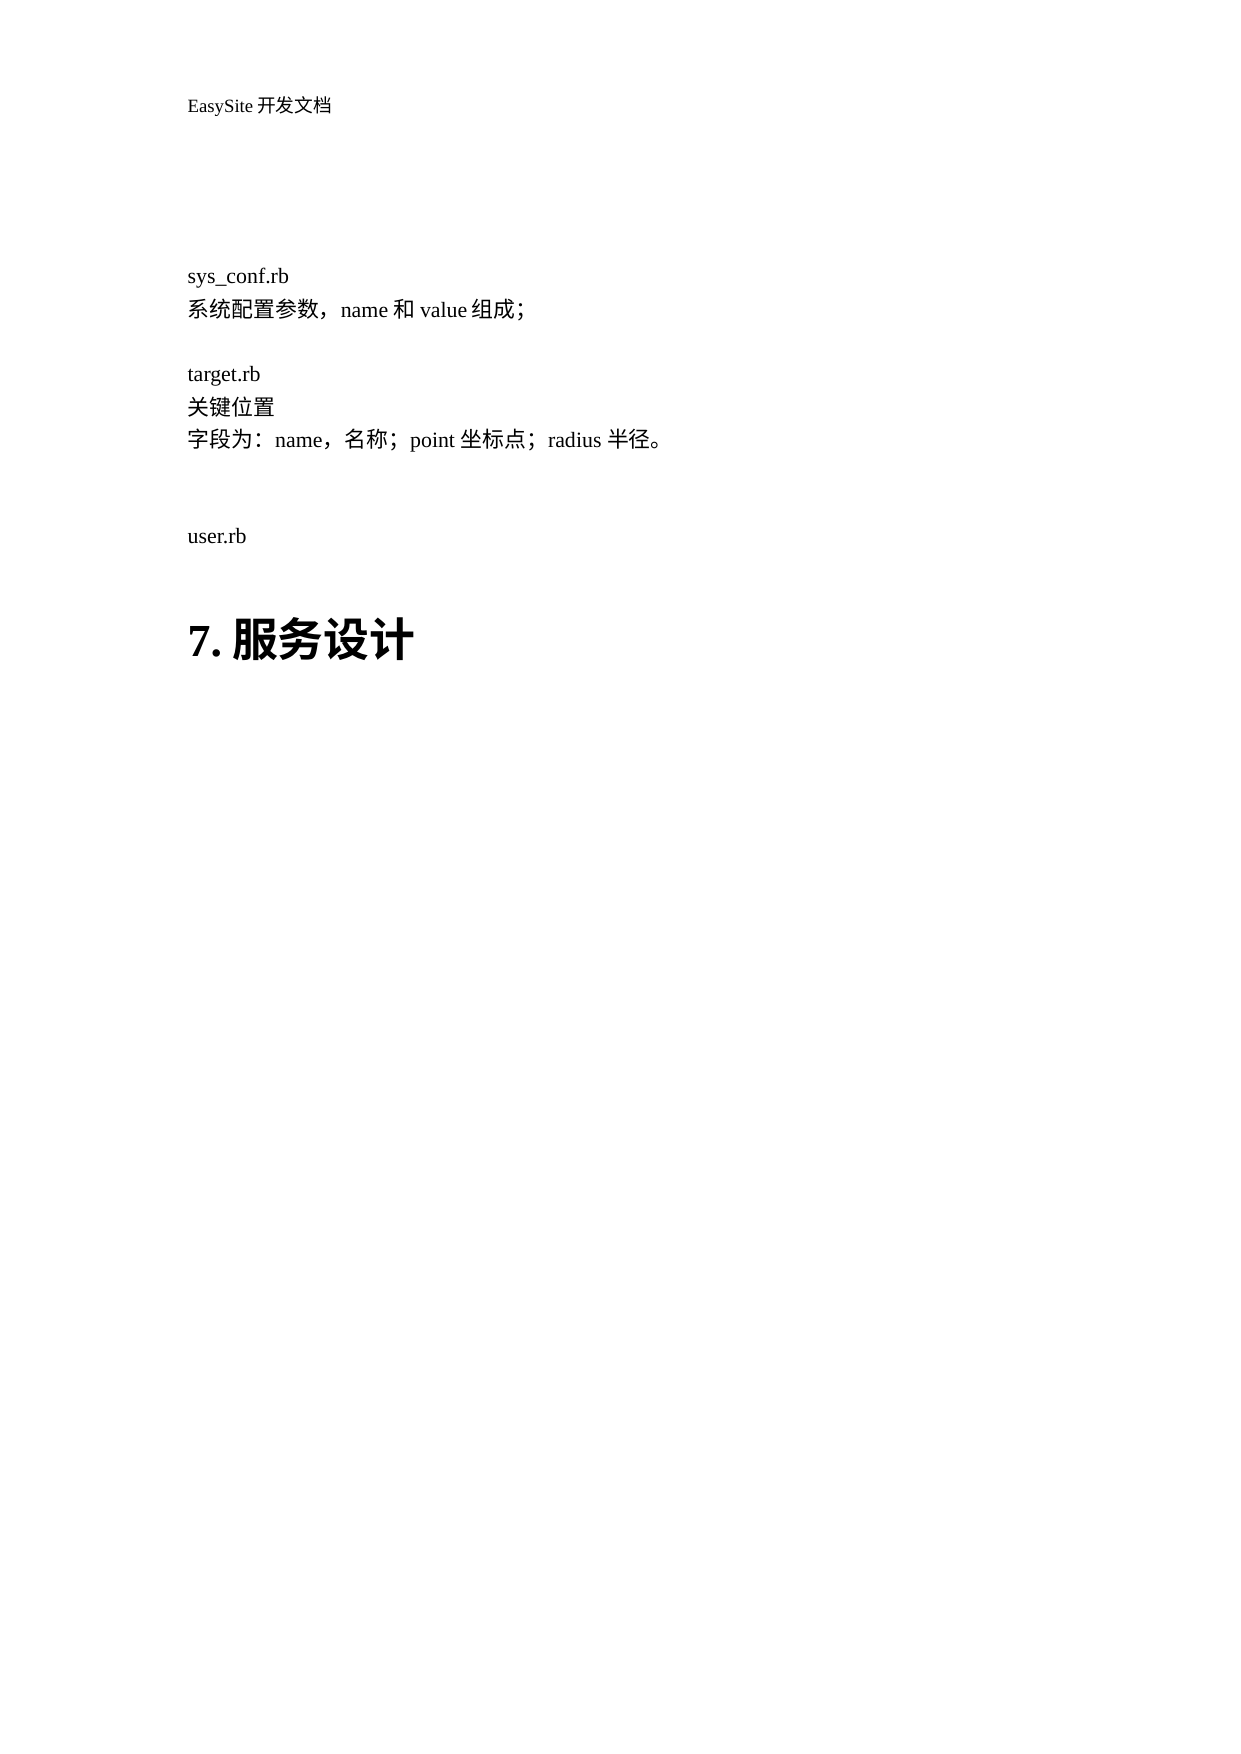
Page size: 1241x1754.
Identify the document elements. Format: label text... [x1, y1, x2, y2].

text 系统配置参数，name 和value组成； [187, 292, 1053, 324]
text sys_conf.rb [187, 259, 1053, 292]
text 关键位置 [187, 389, 1053, 422]
subtitle 服务设计 [187, 587, 1053, 685]
text user.rb [187, 519, 1053, 552]
text 字段为：name，名称；point 坐标点；radius 半径。 [187, 422, 1053, 454]
text target.rb [187, 357, 1053, 389]
